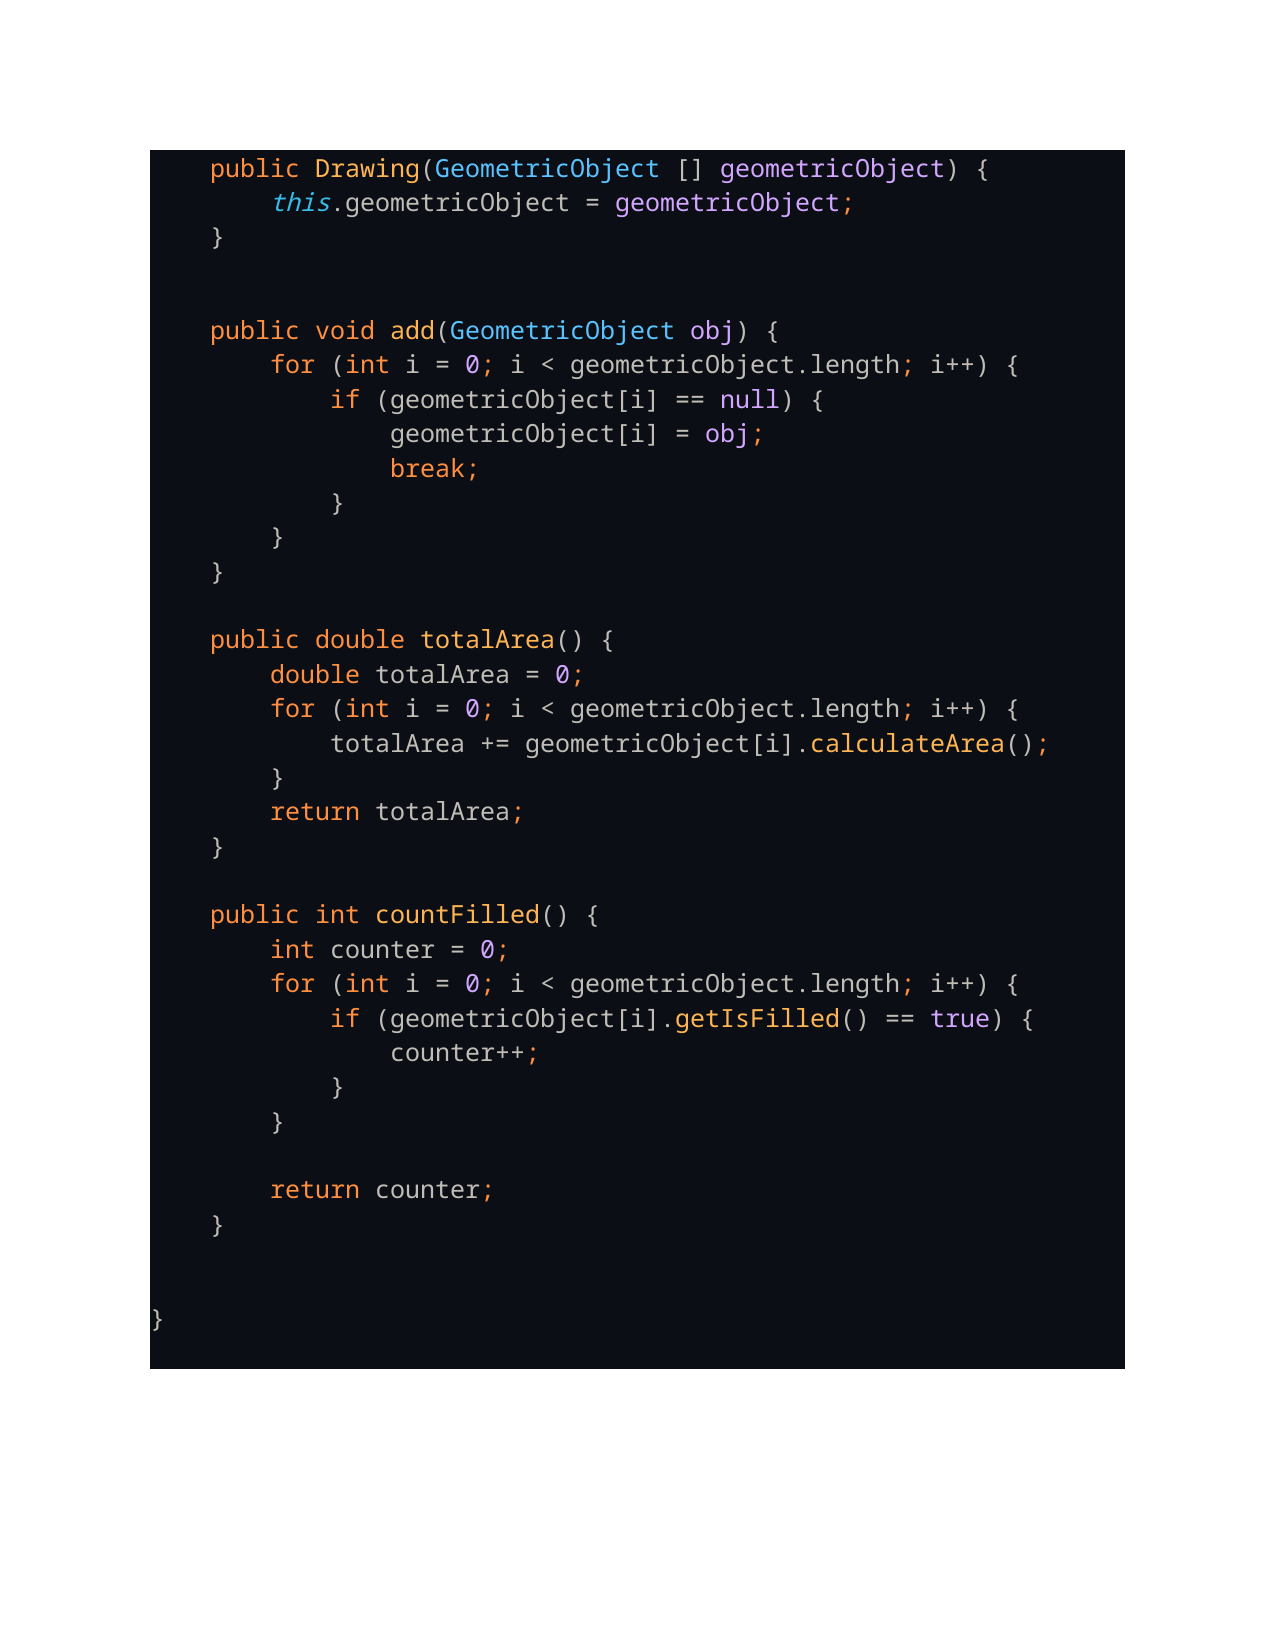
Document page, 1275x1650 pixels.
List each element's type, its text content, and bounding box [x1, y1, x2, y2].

text } [150, 1206, 1125, 1241]
text return counter; [150, 1172, 1125, 1206]
text this.geometricObject = geometricObject; [150, 184, 1125, 219]
text for (int i = 0; i < geometricObject.length; i++) { [150, 966, 1125, 1000]
text if (geometricObject[i] == null) { [150, 381, 1125, 416]
text } [150, 219, 1125, 253]
text } [150, 553, 1125, 587]
text geometricObject[i] = obj; [150, 416, 1125, 450]
text return totalArea; [150, 794, 1125, 828]
text counter++; [150, 1034, 1125, 1069]
text } [150, 759, 1125, 794]
text public Drawing(GeometricObject [] geometricObject) { [150, 150, 1125, 184]
text } [150, 519, 1125, 553]
text if (geometricObject[i].getIsFilled() == true) { [150, 1000, 1125, 1034]
text } [150, 1300, 1125, 1334]
text public double totalArea() { [150, 622, 1125, 656]
text public int countFilled() { [150, 897, 1125, 931]
text double totalArea = 0; [150, 656, 1125, 691]
text public void add(GeometricObject obj) { [150, 312, 1125, 347]
text } [150, 1103, 1125, 1137]
text } [150, 484, 1125, 519]
text break; [150, 450, 1125, 484]
text for (int i = 0; i < geometricObject.length; i++) { [150, 347, 1125, 381]
text } [150, 1069, 1125, 1103]
text for (int i = 0; i < geometricObject.length; i++) { [150, 691, 1125, 725]
text totalArea += geometricObject[i].calculateArea(); [150, 725, 1125, 759]
text int counter = 0; [150, 931, 1125, 966]
text } [150, 828, 1125, 862]
